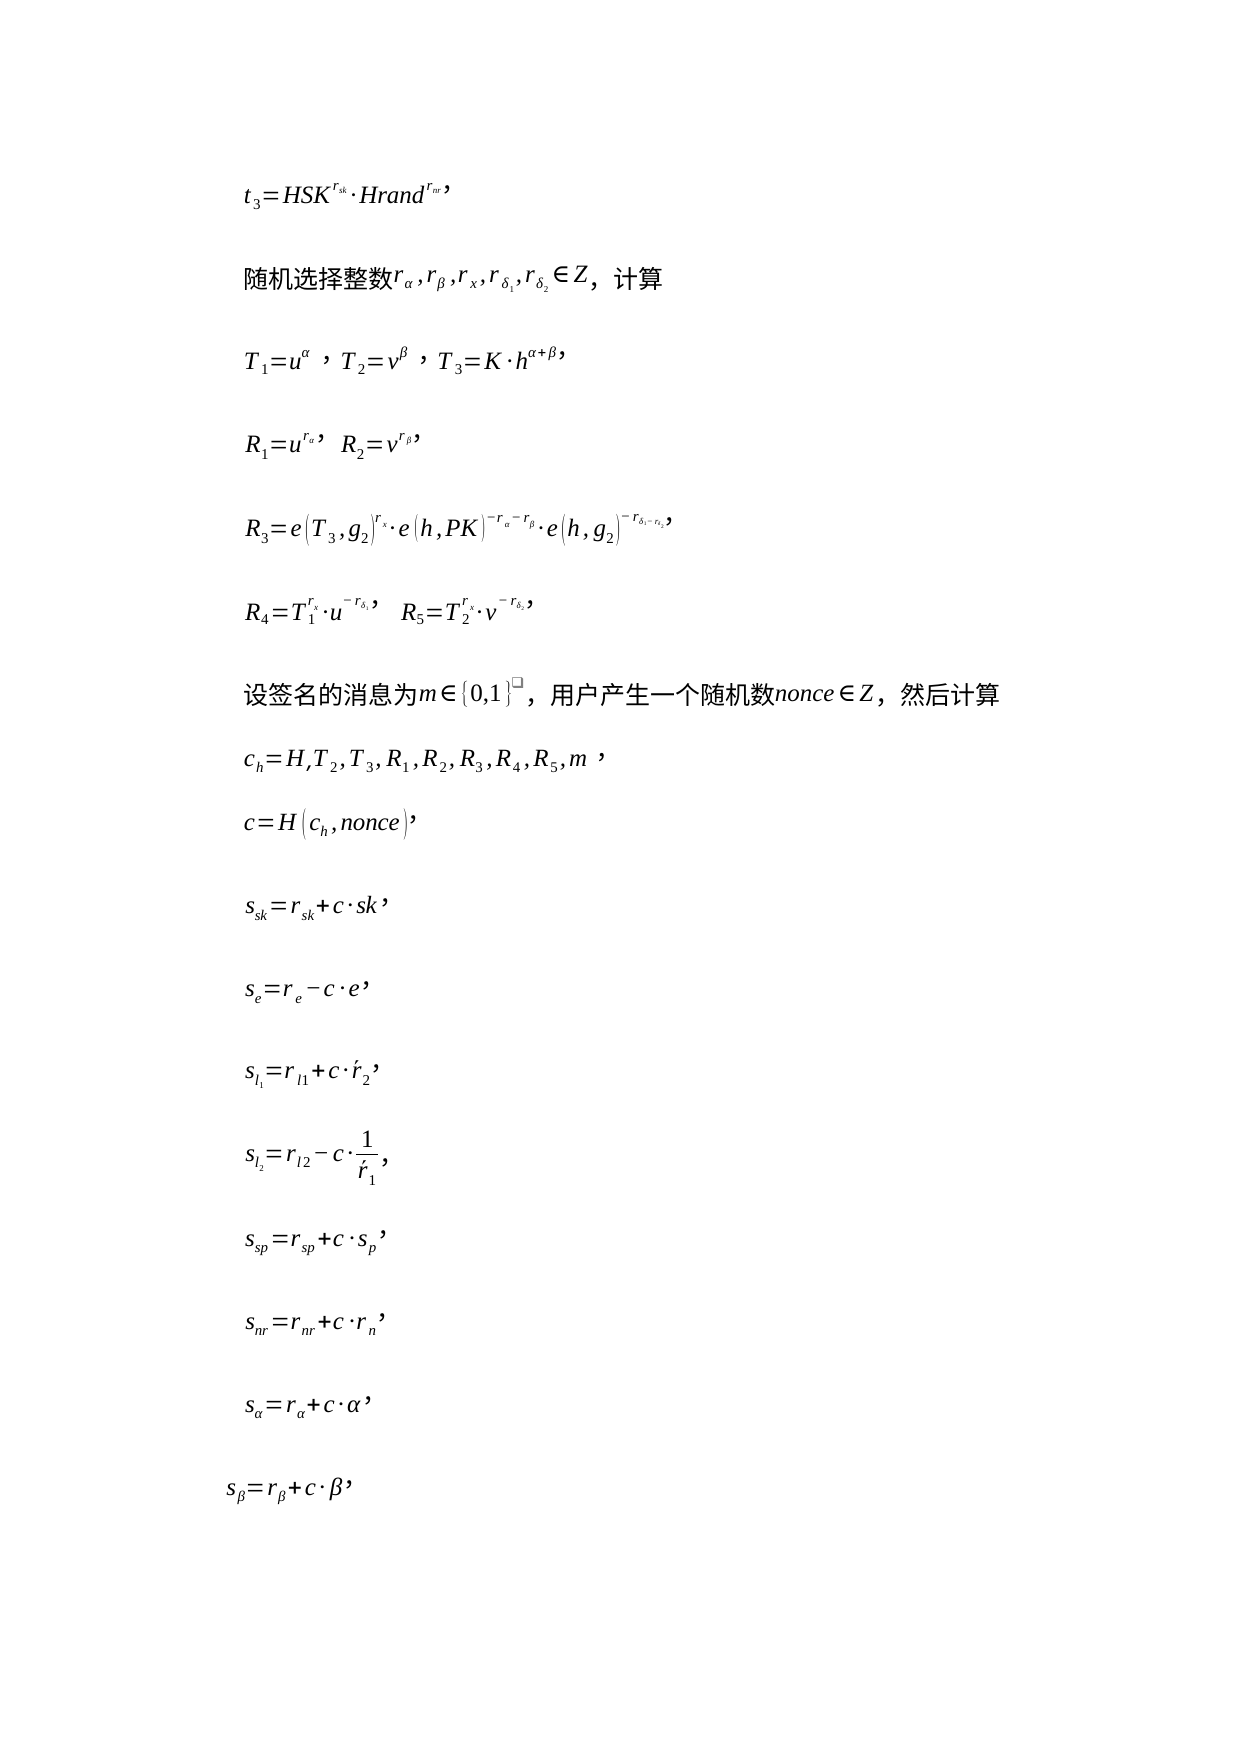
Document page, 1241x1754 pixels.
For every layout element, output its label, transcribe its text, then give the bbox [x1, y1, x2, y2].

text ， [225, 1291, 1053, 1356]
text ， [225, 1208, 1053, 1273]
text ， [225, 494, 1053, 559]
text 随机选择整数，计算 [225, 245, 1053, 310]
text ， [225, 1374, 1053, 1439]
text ， [225, 1124, 1053, 1189]
text , [225, 744, 1053, 776]
text ， ， [225, 578, 1053, 643]
text ， [225, 1041, 1053, 1106]
text ， [225, 792, 1053, 857]
text ，， [225, 411, 1053, 476]
text ， [225, 875, 1053, 940]
text 设签名的消息为，用户产生一个随机数，然后计算 [225, 661, 1053, 726]
text ， [187, 1457, 1053, 1522]
text ， [225, 958, 1053, 1023]
text ， [225, 328, 1053, 393]
text ， [225, 162, 1053, 227]
